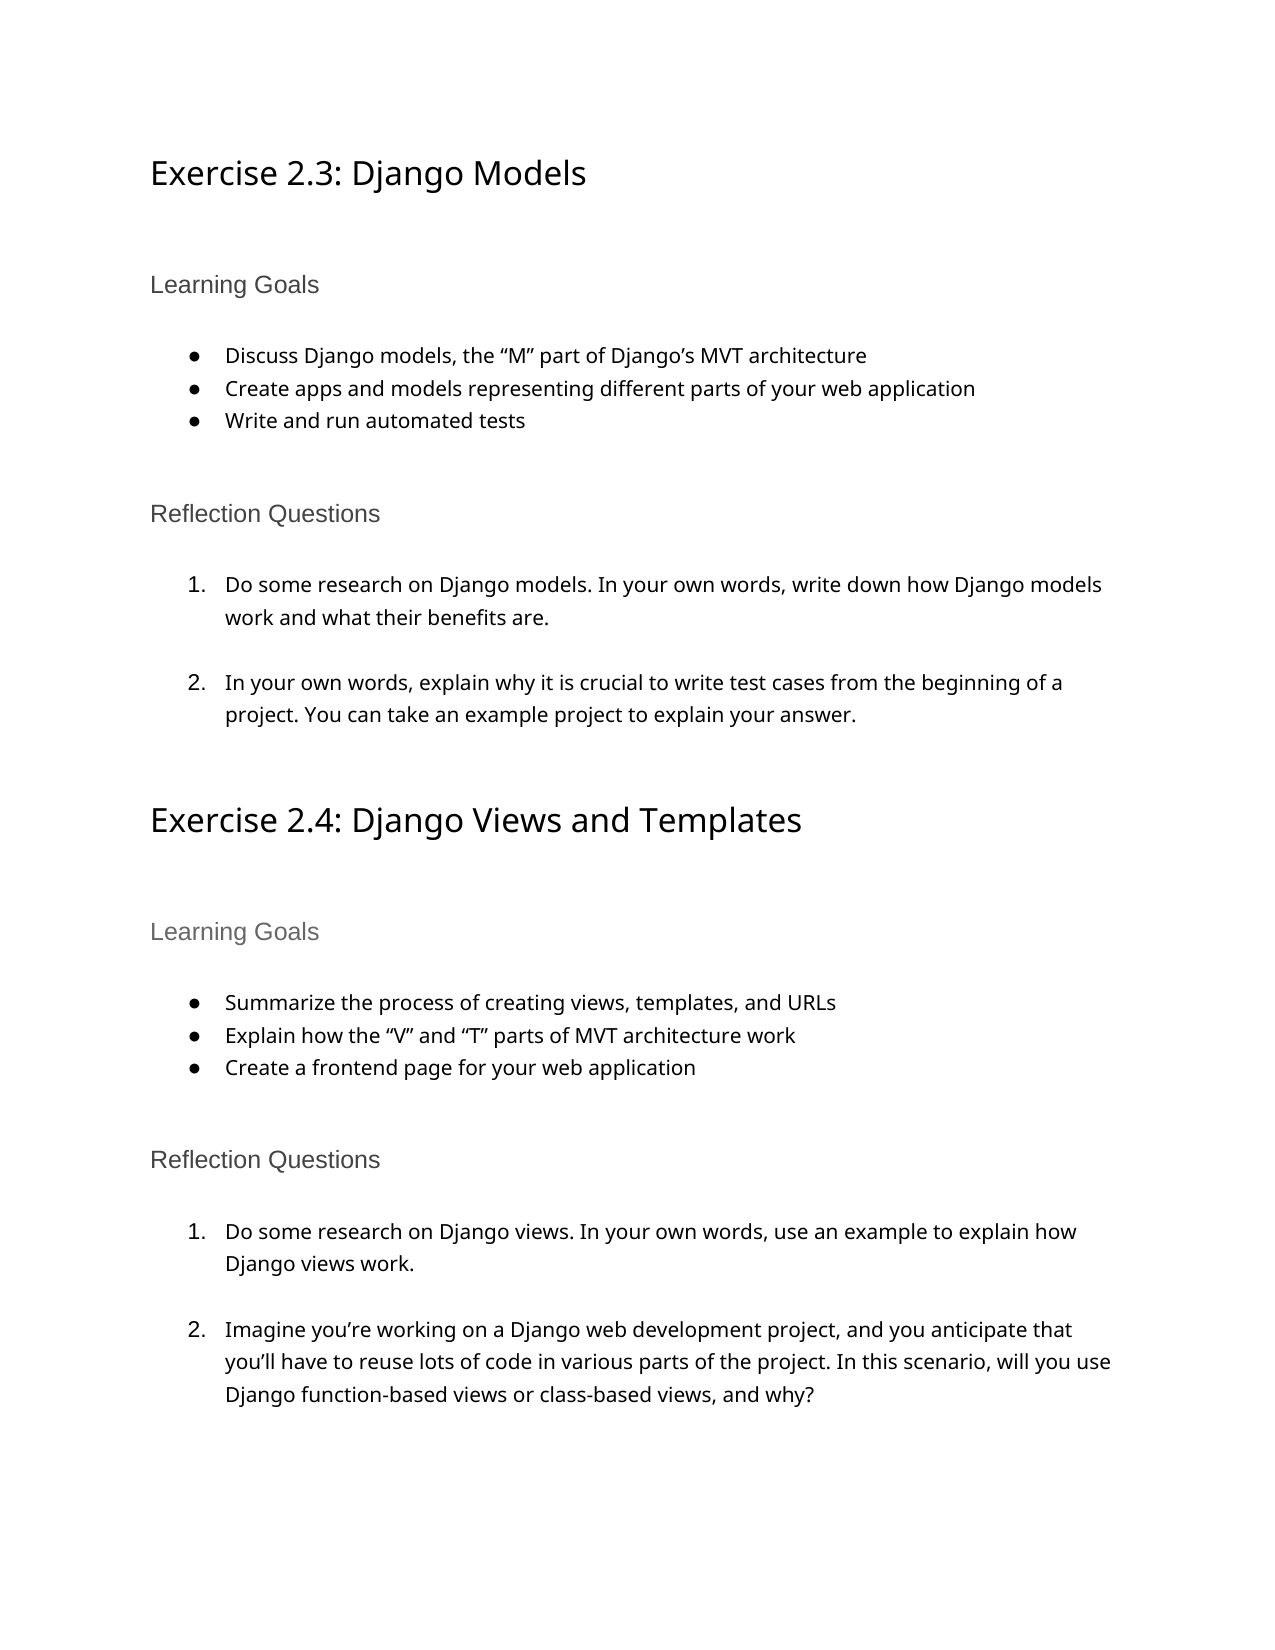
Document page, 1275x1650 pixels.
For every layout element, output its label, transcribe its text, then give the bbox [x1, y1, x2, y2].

list Do some research on Django views. In your own words, use an example to explain how Django views work. [187, 1217, 1125, 1278]
list Create apps and models representing different parts of your web application [187, 374, 1125, 402]
subtitle Learning Goals [150, 917, 1125, 945]
list Discuss Django models, the “M” part of Django’s MVT architecture [187, 341, 1125, 370]
subtitle Exercise 2.4: Django Views and Templates [150, 797, 1125, 842]
list Create a frontend page for your web application [187, 1053, 1125, 1082]
list Summarize the process of creating views, templates, and URLs [187, 988, 1125, 1017]
list Explain how the “V” and “T” parts of MVT architecture work [187, 1021, 1125, 1049]
list Write and run automated tests [187, 407, 1125, 435]
subtitle Reflection Questions [150, 499, 1125, 527]
list In your own words, explain why it is crucial to write test cases from the beginning of a project. You can take an example project to explain your answer. [187, 668, 1125, 729]
subtitle Exercise 2.3: Django Models [150, 150, 1125, 195]
list Do some research on Django models. In your own words, write down how Django models work and what their benefits are. [187, 570, 1125, 631]
subtitle Reflection Questions [150, 1145, 1125, 1174]
subtitle Learning Goals [150, 270, 1125, 299]
